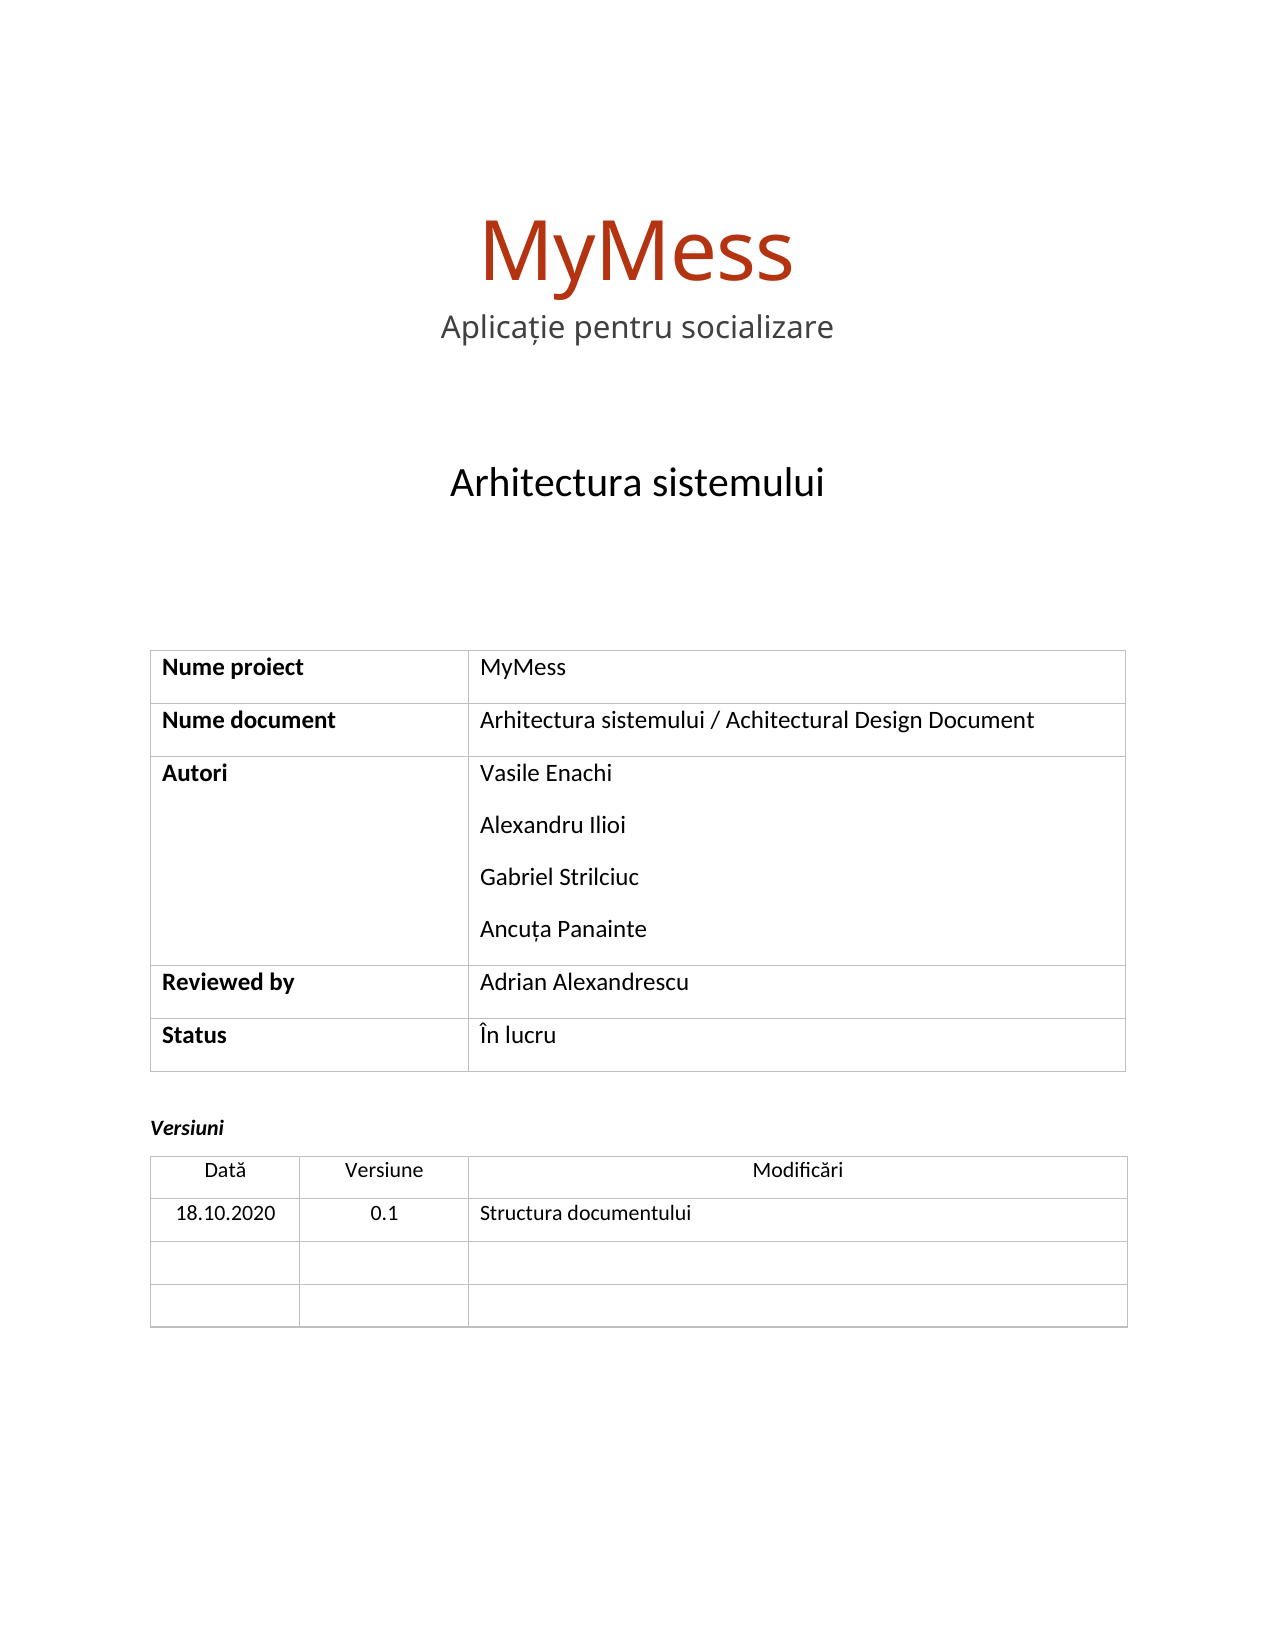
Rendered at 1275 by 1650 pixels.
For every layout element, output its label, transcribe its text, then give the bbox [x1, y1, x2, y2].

table_cell Vasile Enachi Alexandru Ilioi Gabriel Strilciuc Ancuța Panainte [469, 757, 1125, 965]
table_cell [300, 1285, 468, 1326]
table_cell [469, 1285, 1127, 1326]
table_header Versiune [300, 1157, 468, 1198]
text Versiuni [150, 1114, 1125, 1141]
table_cell [151, 1242, 299, 1284]
table_cell Reviewed by [151, 966, 468, 1018]
table_header Modificări [469, 1157, 1127, 1198]
subtitle Aplicație pentru socializare [150, 305, 1125, 348]
title MyMess [150, 192, 1125, 305]
table_cell [469, 1242, 1127, 1284]
text Arhitectura sistemului [150, 456, 1125, 507]
table_cell Arhitectura sistemului / Achitectural Design Document [469, 704, 1125, 756]
table_cell Nume document [151, 704, 468, 756]
table_cell Adrian Alexandrescu [469, 966, 1125, 1018]
table_cell 0.1 [300, 1199, 468, 1241]
table_cell [300, 1242, 468, 1284]
table_cell În lucru [469, 1019, 1125, 1071]
table_cell [151, 1285, 299, 1326]
table_cell Structura documentului [469, 1199, 1127, 1241]
table_cell Autori [151, 757, 468, 965]
table_header Nume proiect [151, 651, 468, 703]
table_cell Status [151, 1019, 468, 1071]
table_header MyMess [469, 651, 1125, 703]
table_cell 18.10.2020 [151, 1199, 299, 1241]
table_header Dată [151, 1157, 299, 1198]
